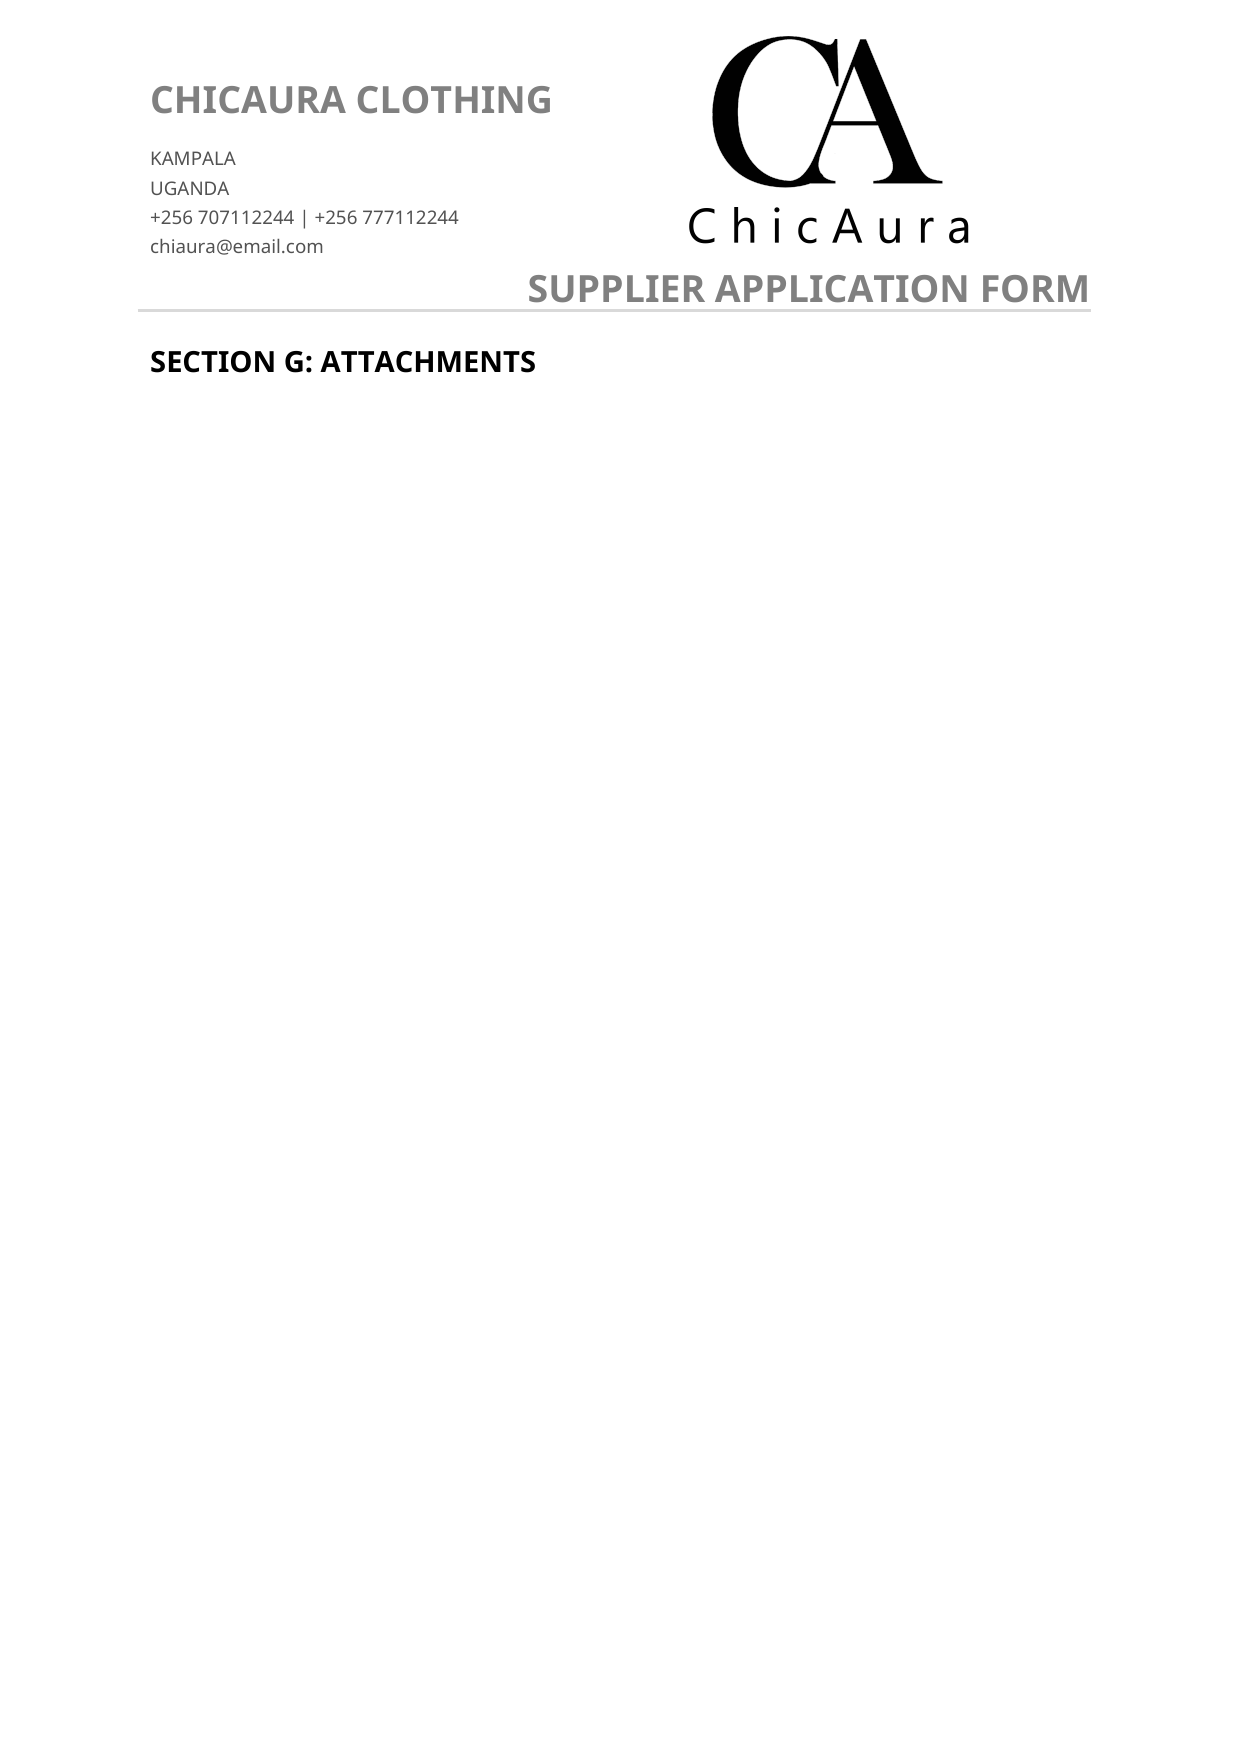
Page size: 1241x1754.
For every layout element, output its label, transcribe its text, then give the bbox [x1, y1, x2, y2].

text SECTION G: ATTACHMENTS [150, 342, 1090, 381]
picture [686, 33, 970, 251]
